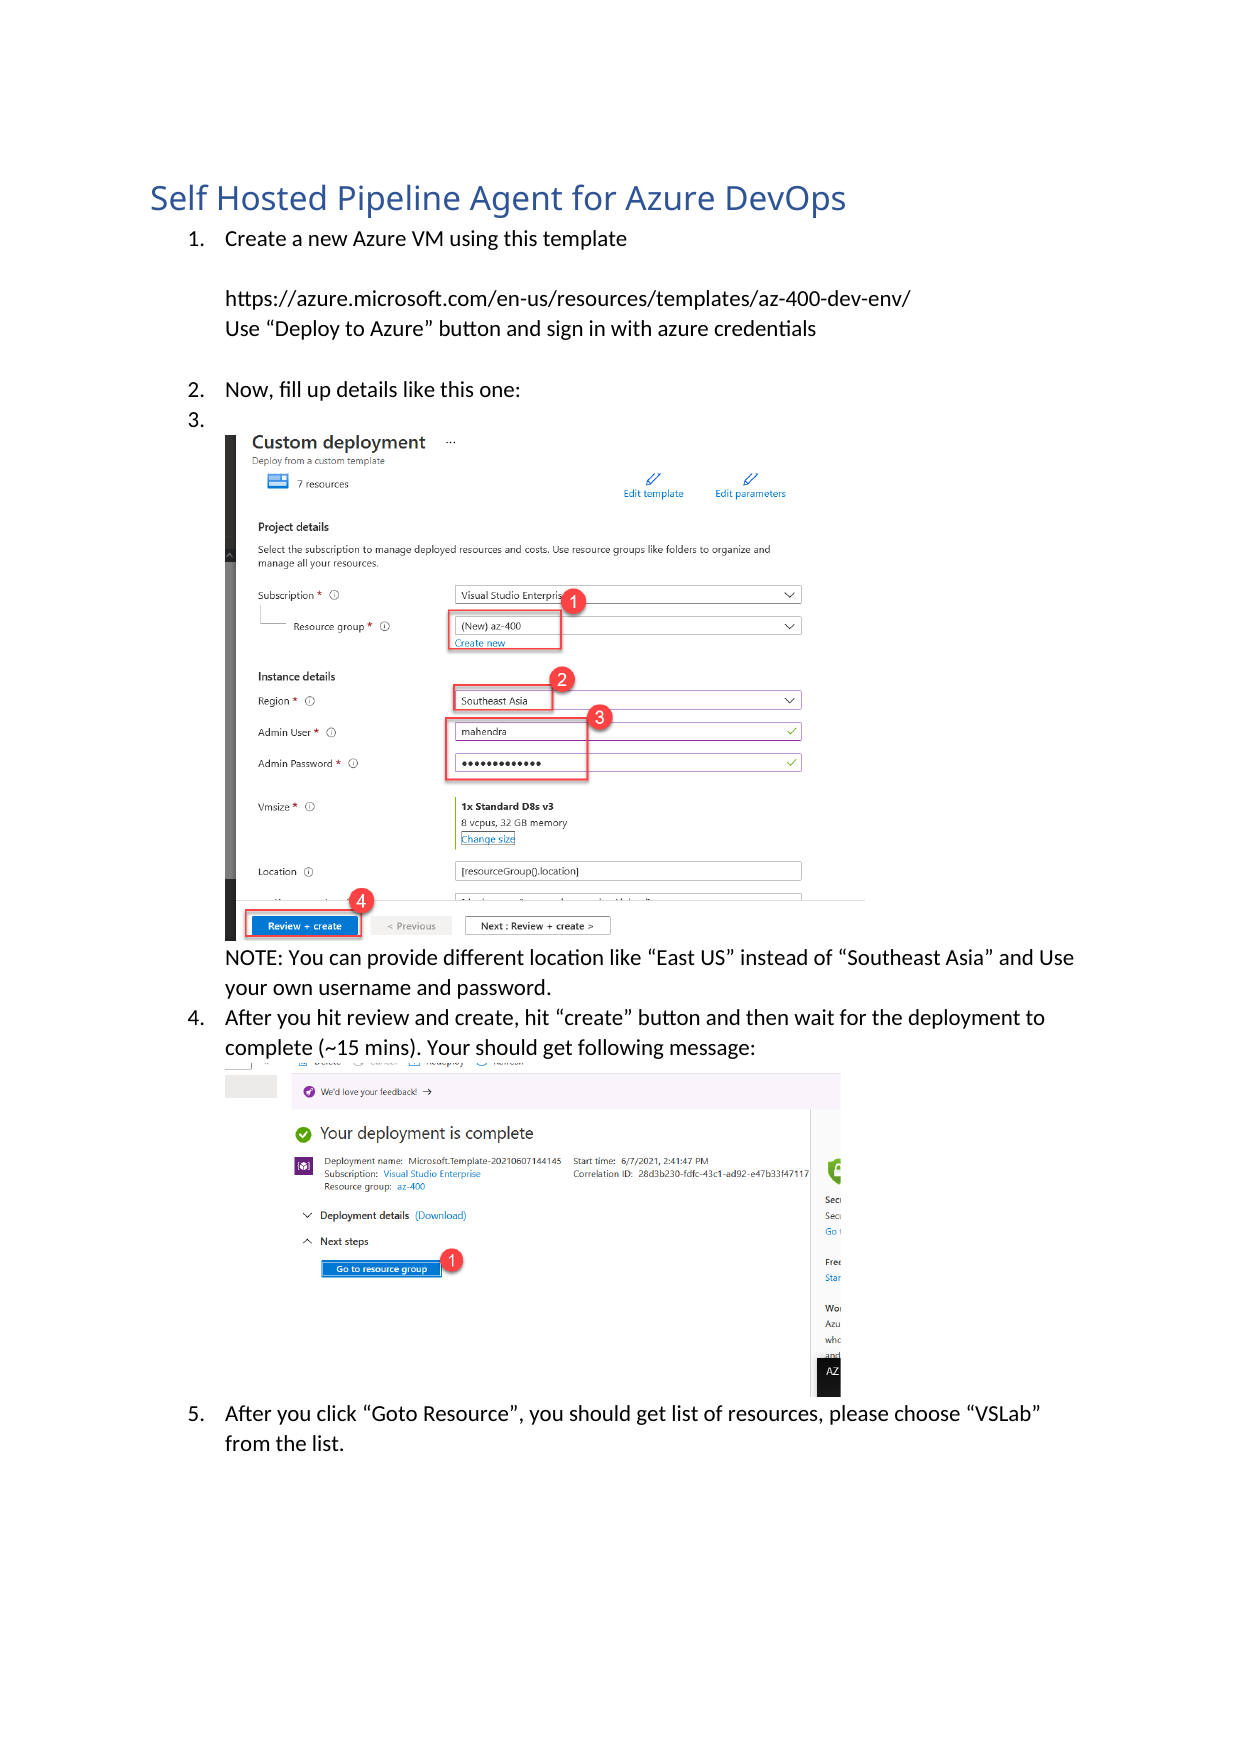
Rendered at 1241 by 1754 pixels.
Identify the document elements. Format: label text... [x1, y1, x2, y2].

subtitle Self Hosted Pipeline Agent for Azure DevOps [150, 175, 1090, 220]
list After you click “Goto Resource”, you should get list of resources, please choose “VSLab” from the list. [187, 1399, 1090, 1457]
list https://azure.microsoft.com/en-us/resources/templates/az-400-dev-env/ [225, 284, 1090, 312]
picture [225, 435, 865, 941]
list Use “Deploy to Azure” button and sign in with azure credentials [225, 314, 1090, 343]
list After you hit review and create, hit “create” button and then wait for the deployment to complete (~15 mins). Your should get following message: [187, 1003, 1090, 1061]
list NOTE: You can provide different location like “East US” instead of “Southeast Asia” and Use your own username and password. [225, 943, 1090, 1001]
list Create a new Azure VM using this template [187, 224, 1090, 252]
picture [225, 1063, 841, 1397]
list Now, fill up details like this one: [187, 375, 1090, 403]
